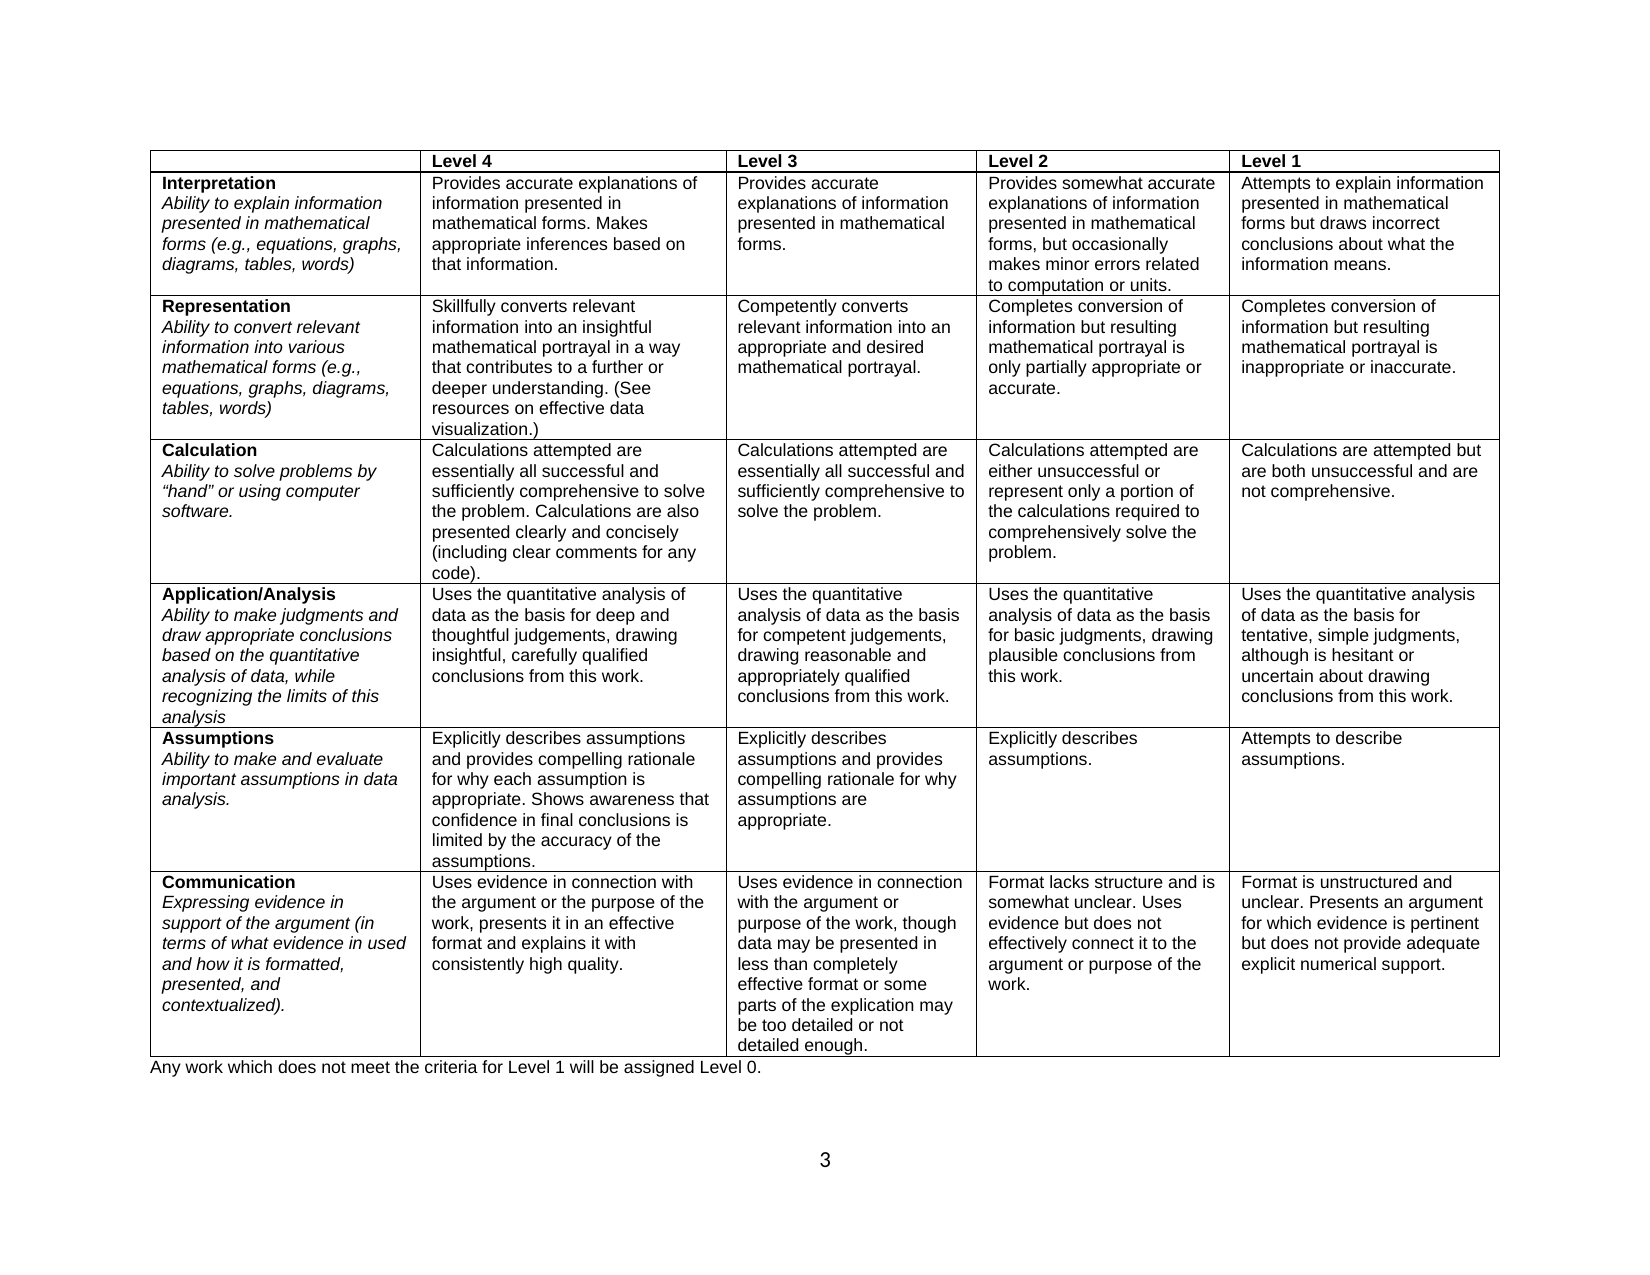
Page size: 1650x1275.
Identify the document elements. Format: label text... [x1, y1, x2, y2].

table_cell Uses the quantitative analysis of data as the basis for deep and thoughtful judgements, drawing insightful, carefully qualified conclusions from this work. [421, 584, 726, 727]
table_cell Application/Analysis Ability to make judgments and draw appropriate conclusions based on the quantitative analysis of data, while recognizing the limits of this analysis [151, 584, 420, 727]
table_cell Provides somewhat accurate explanations of information presented in mathematical forms, but occasionally makes minor errors related to computation or units. [977, 173, 1229, 295]
table_cell Uses evidence in connection with the argument or the purpose of the work, presents it in an effective format and explains it with consistently high quality. [421, 872, 726, 1056]
table_cell Skillfully converts relevant information into an insightful mathematical portrayal in a way that contributes to a further or deeper understanding. (See resources on effective data visualization.) [421, 296, 726, 439]
table_cell Completes conversion of information but resulting mathematical portrayal is inappropriate or inaccurate. [1230, 296, 1499, 439]
table_cell Calculations are attempted but are both unsuccessful and are not comprehensive. [1230, 440, 1499, 583]
table_cell Provides accurate explanations of information presented in mathematical forms. Makes appropriate inferences based on that information. [421, 173, 726, 295]
table_header Level 3 [727, 151, 976, 171]
table_cell Uses the quantitative analysis of data as the basis for tentative, simple judgments, although is hesitant or uncertain about drawing conclusions from this work. [1230, 584, 1499, 727]
table_cell Calculation Ability to solve problems by “hand” or using computer software. [151, 440, 420, 583]
table_cell Representation Ability to convert relevant information into various mathematical forms (e.g., equations, graphs, diagrams, tables, words) [151, 296, 420, 439]
table_cell Interpretation Ability to explain information presented in mathematical forms (e.g., equations, graphs, diagrams, tables, words) [151, 173, 420, 295]
table_cell Calculations attempted are essentially all successful and sufficiently comprehensive to solve the problem. Calculations are also presented clearly and concisely (including clear comments for any code). [421, 440, 726, 583]
table_cell Competently converts relevant information into an appropriate and desired mathematical portrayal. [727, 296, 976, 439]
table_cell Explicitly describes assumptions and provides compelling rationale for why each assumption is appropriate. Shows awareness that confidence in final conclusions is limited by the accuracy of the assumptions. [421, 728, 726, 871]
table_cell Uses the quantitative analysis of data as the basis for competent judgements, drawing reasonable and appropriately qualified conclusions from this work. [727, 584, 976, 727]
table_cell Communication Expressing evidence in support of the argument (in terms of what evidence in used and how it is formatted, presented, and contextualized). [151, 872, 420, 1056]
text Any work which does not meet the criteria for Level 1 will be assigned Level 0. [150, 1057, 1500, 1077]
table_header Level 4 [421, 151, 726, 171]
table_cell Format is unstructured and unclear. Presents an argument for which evidence is pertinent but does not provide adequate explicit numerical support. [1230, 872, 1499, 1056]
table_header Level 1 [1230, 151, 1499, 171]
table_cell Uses evidence in connection with the argument or purpose of the work, though data may be presented in less than completely effective format or some parts of the explication may be too detailed or not detailed enough. [727, 872, 976, 1056]
table_header Level 2 [977, 151, 1229, 171]
table_cell Provides accurate explanations of information presented in mathematical forms. [727, 173, 976, 295]
table_cell Format lacks structure and is somewhat unclear. Uses evidence but does not effectively connect it to the argument or purpose of the work. [977, 872, 1229, 1056]
table_cell Calculations attempted are essentially all successful and sufficiently comprehensive to solve the problem. [727, 440, 976, 583]
table_cell Explicitly describes assumptions and provides compelling rationale for why assumptions are appropriate. [727, 728, 976, 871]
table_cell Completes conversion of information but resulting mathematical portrayal is only partially appropriate or accurate. [977, 296, 1229, 439]
table_cell Explicitly describes assumptions. [977, 728, 1229, 871]
table_cell Attempts to describe assumptions. [1230, 728, 1499, 871]
table_header [151, 151, 420, 171]
table_cell Assumptions Ability to make and evaluate important assumptions in data analysis. [151, 728, 420, 871]
table_cell Uses the quantitative analysis of data as the basis for basic judgments, drawing plausible conclusions from this work. [977, 584, 1229, 727]
table_cell Calculations attempted are either unsuccessful or represent only a portion of the calculations required to comprehensively solve the problem. [977, 440, 1229, 583]
table_cell Attempts to explain information presented in mathematical forms but draws incorrect conclusions about what the information means. [1230, 173, 1499, 295]
